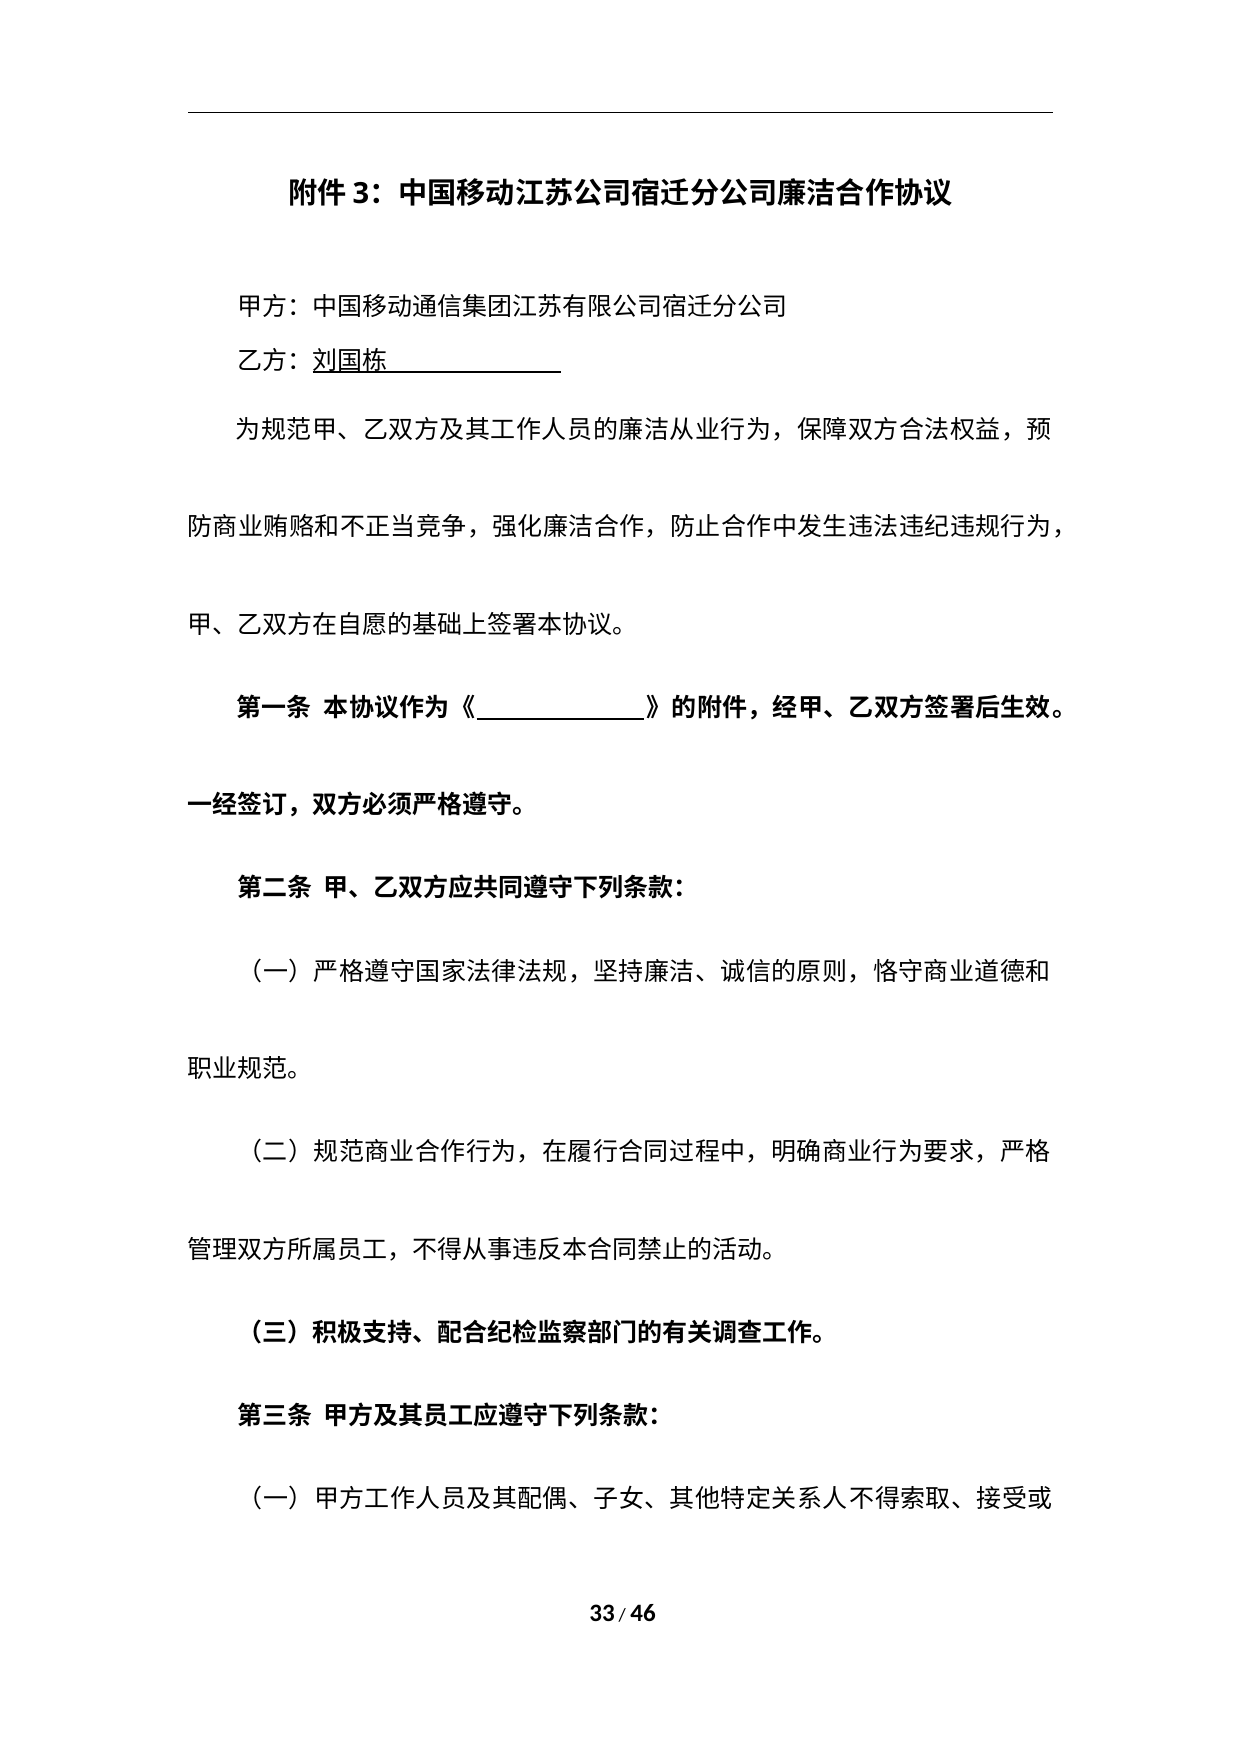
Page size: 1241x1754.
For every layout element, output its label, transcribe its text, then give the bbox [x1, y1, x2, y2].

text （一）严格遵守国家法律法规，坚持廉洁、诚信的原则，恪守商业道德和职业规范。 [187, 937, 1053, 1099]
text 甲方：中国移动通信集团江苏有限公司宿迁分公司 [187, 286, 1053, 322]
text 为规范甲、乙双方及其工作人员的廉洁从业行为，保障双方合法权益，预防商业贿赂和不正当竞争，强化廉洁合作，防止合作中发生违法违纪违规行为，甲、乙双方在自愿的基础上签署本协议。 [187, 395, 1053, 655]
text （二）规范商业合作行为，在履行合同过程中，明确商业行为要求，严格管理双方所属员工，不得从事违反本合同禁止的活动。 [187, 1117, 1053, 1280]
text 第一条 本协议作为《 》的附件，经甲、乙双方签署后生效。一经签订，双方必须严格遵守。 [187, 673, 1053, 835]
text 第三条 甲方及其员工应遵守下列条款： [187, 1381, 1053, 1446]
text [187, 1464, 1053, 1529]
text 第二条 甲、乙双方应共同遵守下列条款： [187, 853, 1053, 918]
text 乙方：刘国栋 [187, 340, 1053, 377]
text （三）积极支持、配合纪检监察部门的有关调查工作。 [187, 1298, 1053, 1363]
text 附件3：中国移动江苏公司宿迁分公司廉洁合作协议 [187, 158, 1053, 223]
